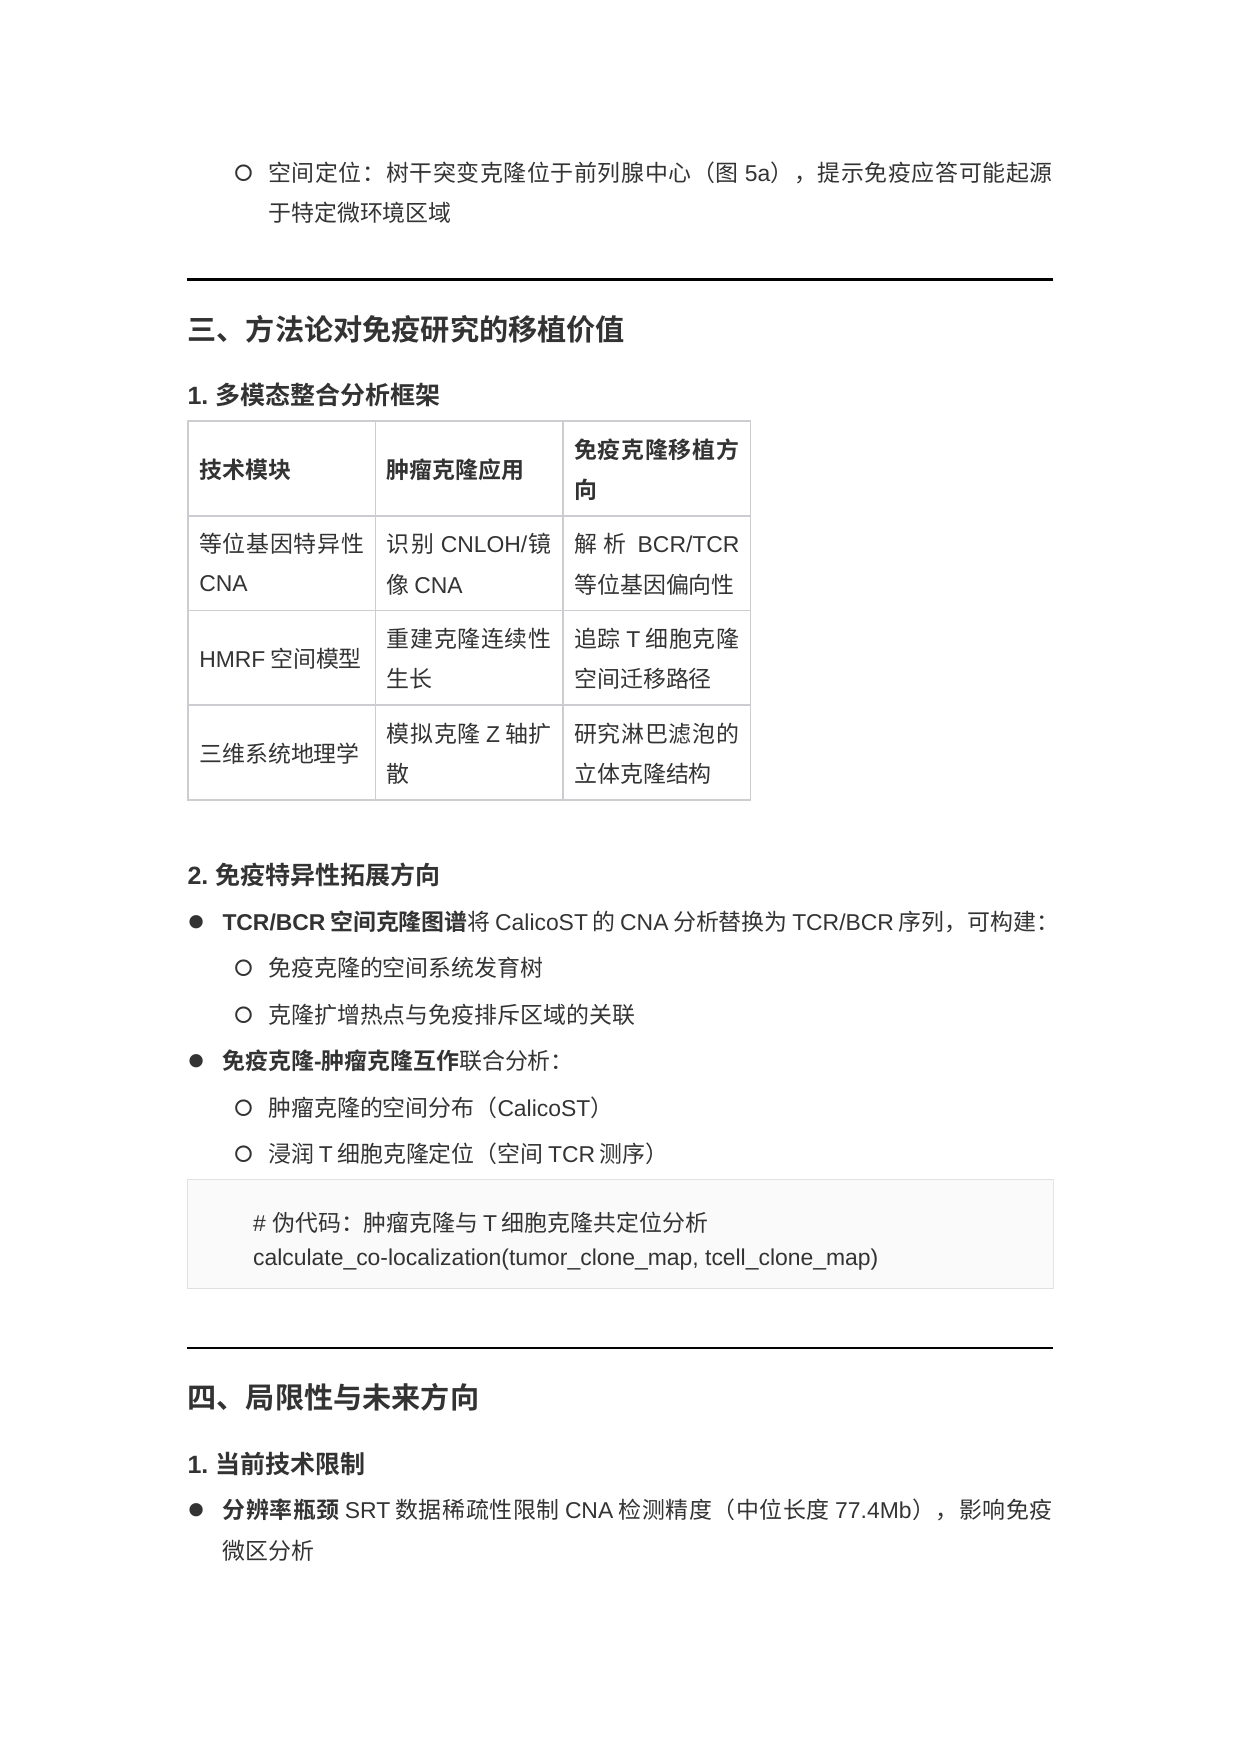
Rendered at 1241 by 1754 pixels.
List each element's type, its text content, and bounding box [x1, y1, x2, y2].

table_cell 重建克隆连续性生长 [376, 611, 562, 704]
subtitle 1. 当前技术限制 [187, 1442, 1053, 1482]
list 分辨率瓶颈SRT数据稀疏性限制CNA检测精度（中位长度77.4Mb），影响免疫微区分析 [187, 1489, 1053, 1569]
table_cell HMRF空间模型 [189, 611, 375, 704]
table_header 免疫克隆移植方向 [564, 422, 750, 515]
subtitle 三、方法论对免疫研究的移植价值 [187, 287, 1053, 367]
list 空间定位：树干突变克隆位于前列腺中心（图5a），提示免疫应答可能起源于特定微环境区域 [233, 151, 1053, 232]
table_cell 三维系统地理学 [189, 706, 375, 799]
table_cell 追踪T细胞克隆空间迁移路径 [564, 611, 750, 704]
list 肿瘤克隆的空间分布（CalicoST） [233, 1086, 1053, 1127]
table_header 肿瘤克隆应用 [376, 422, 562, 515]
subtitle 2. 免疫特异性拓展方向 [187, 853, 1053, 894]
table_header 技术模块 [189, 422, 375, 515]
list TCR/BCR空间克隆图谱将CalicoST的CNA分析替换为TCR/BCR序列，可构建： [187, 900, 1053, 940]
list 免疫克隆的空间系统发育树 [233, 947, 1053, 987]
table_cell 识别CNLOH/镜像CNA [376, 517, 562, 610]
subtitle 四、局限性与未来方向 [187, 1355, 1053, 1436]
list 克隆扩增热点与免疫排斥区域的关联 [233, 993, 1053, 1033]
table_cell 解析BCR/TCR等位基因偏向性 [564, 517, 750, 610]
list 免疫克隆-肿瘤克隆互作联合分析： [187, 1040, 1053, 1080]
list 浸润T细胞克隆定位（空间TCR测序） [233, 1133, 1053, 1173]
table_cell 等位基因特异性CNA [189, 517, 375, 610]
table_cell 研究淋巴滤泡的立体克隆结构 [564, 706, 750, 799]
table_cell 模拟克隆Z轴扩散 [376, 706, 562, 799]
subtitle 1. 多模态整合分析框架 [187, 374, 1053, 414]
